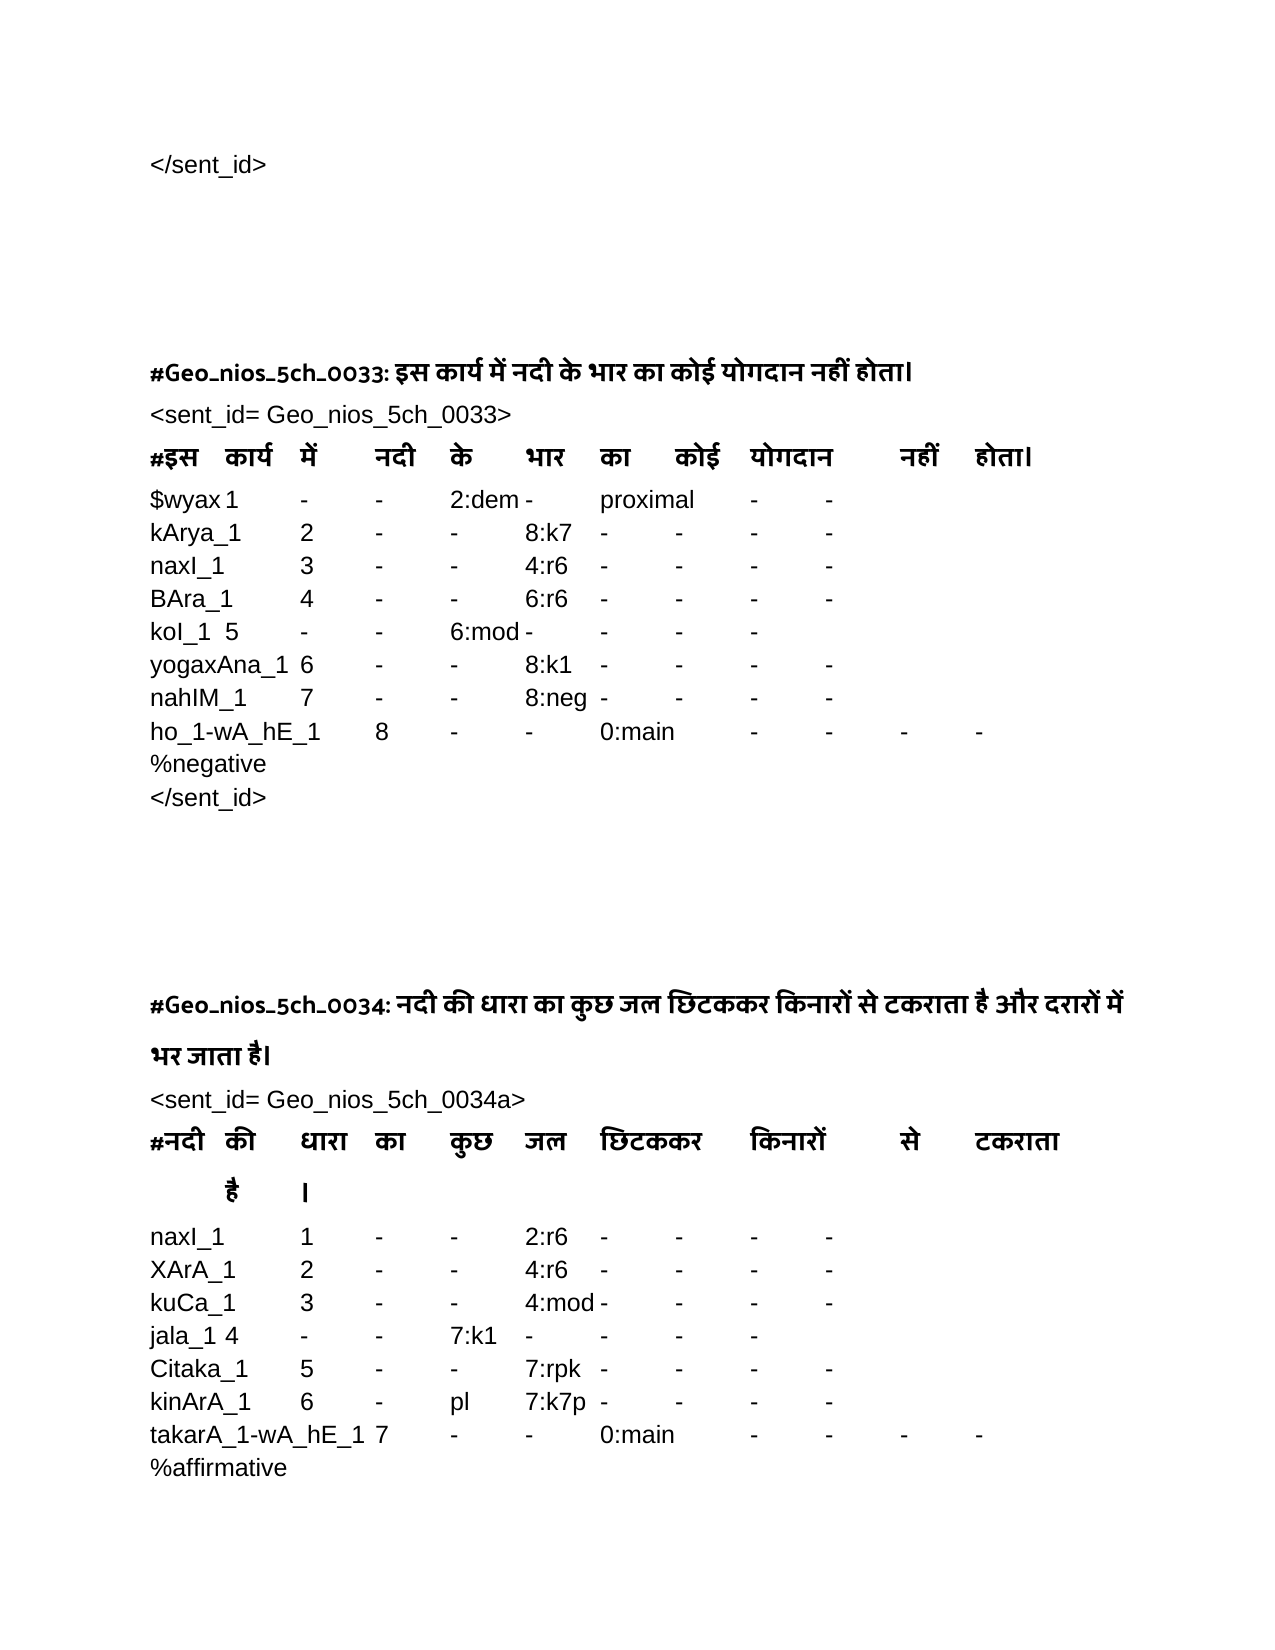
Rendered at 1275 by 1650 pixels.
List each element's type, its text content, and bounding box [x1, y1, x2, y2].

text koI_1 5 - - 6:mod - - - - [150, 617, 1125, 646]
text ho_1-wA_hE_1 8 - - 0:main - - - - [150, 716, 1125, 745]
text Citaka_1 5 - - 7:rpk - - - - [150, 1354, 1125, 1383]
text XArA_1 2 - - 4:r6 - - - - [150, 1255, 1125, 1284]
text #Geo_nios_5ch_0034: नदी की धारा का कुछ जल छिटककर किनारों से टकराता है और दरारों में भर जाता है। [150, 981, 1125, 1078]
text </sent_id> [150, 150, 1125, 179]
text kinArA_1 6 - pl 7:k7p - - - - [150, 1387, 1125, 1416]
text takarA_1-wA_hE_1 7 - - 0:main - - - - [150, 1420, 1125, 1449]
text #नदी की धारा का कुछ जल छिटककर किनारों से टकराता है । [150, 1118, 1125, 1215]
text naxI_1 1 - - 2:r6 - - - - [150, 1222, 1125, 1251]
text nahIM_1 7 - - 8:neg - - - - [150, 683, 1125, 712]
text $wyax 1 - - 2:dem - proximal - - [150, 485, 1125, 514]
text <sent_id= Geo_nios_5ch_0034a> [150, 1085, 1125, 1113]
text #इस कार्य में नदी के भार का कोई योगदान नहीं होता। [150, 433, 1125, 478]
text </sent_id> [150, 782, 1125, 811]
text <sent_id= Geo_nios_5ch_0033> [150, 400, 1125, 429]
text jala_1 4 - - 7:k1 - - - - [150, 1321, 1125, 1350]
text yogaxAna_1 6 - - 8:k1 - - - - [150, 650, 1125, 679]
text BAra_1 4 - - 6:r6 - - - - [150, 584, 1125, 613]
text kArya_1 2 - - 8:k7 - - - - [150, 518, 1125, 547]
text %negative [150, 749, 1125, 778]
text %affirmative [150, 1453, 1125, 1482]
text #Geo_nios_5ch_0033: इस कार्य में नदी के भार का कोई योगदान नहीं होता। [150, 348, 1125, 393]
text naxI_1 3 - - 4:r6 - - - - [150, 551, 1125, 580]
text kuCa_1 3 - - 4:mod - - - - [150, 1288, 1125, 1317]
